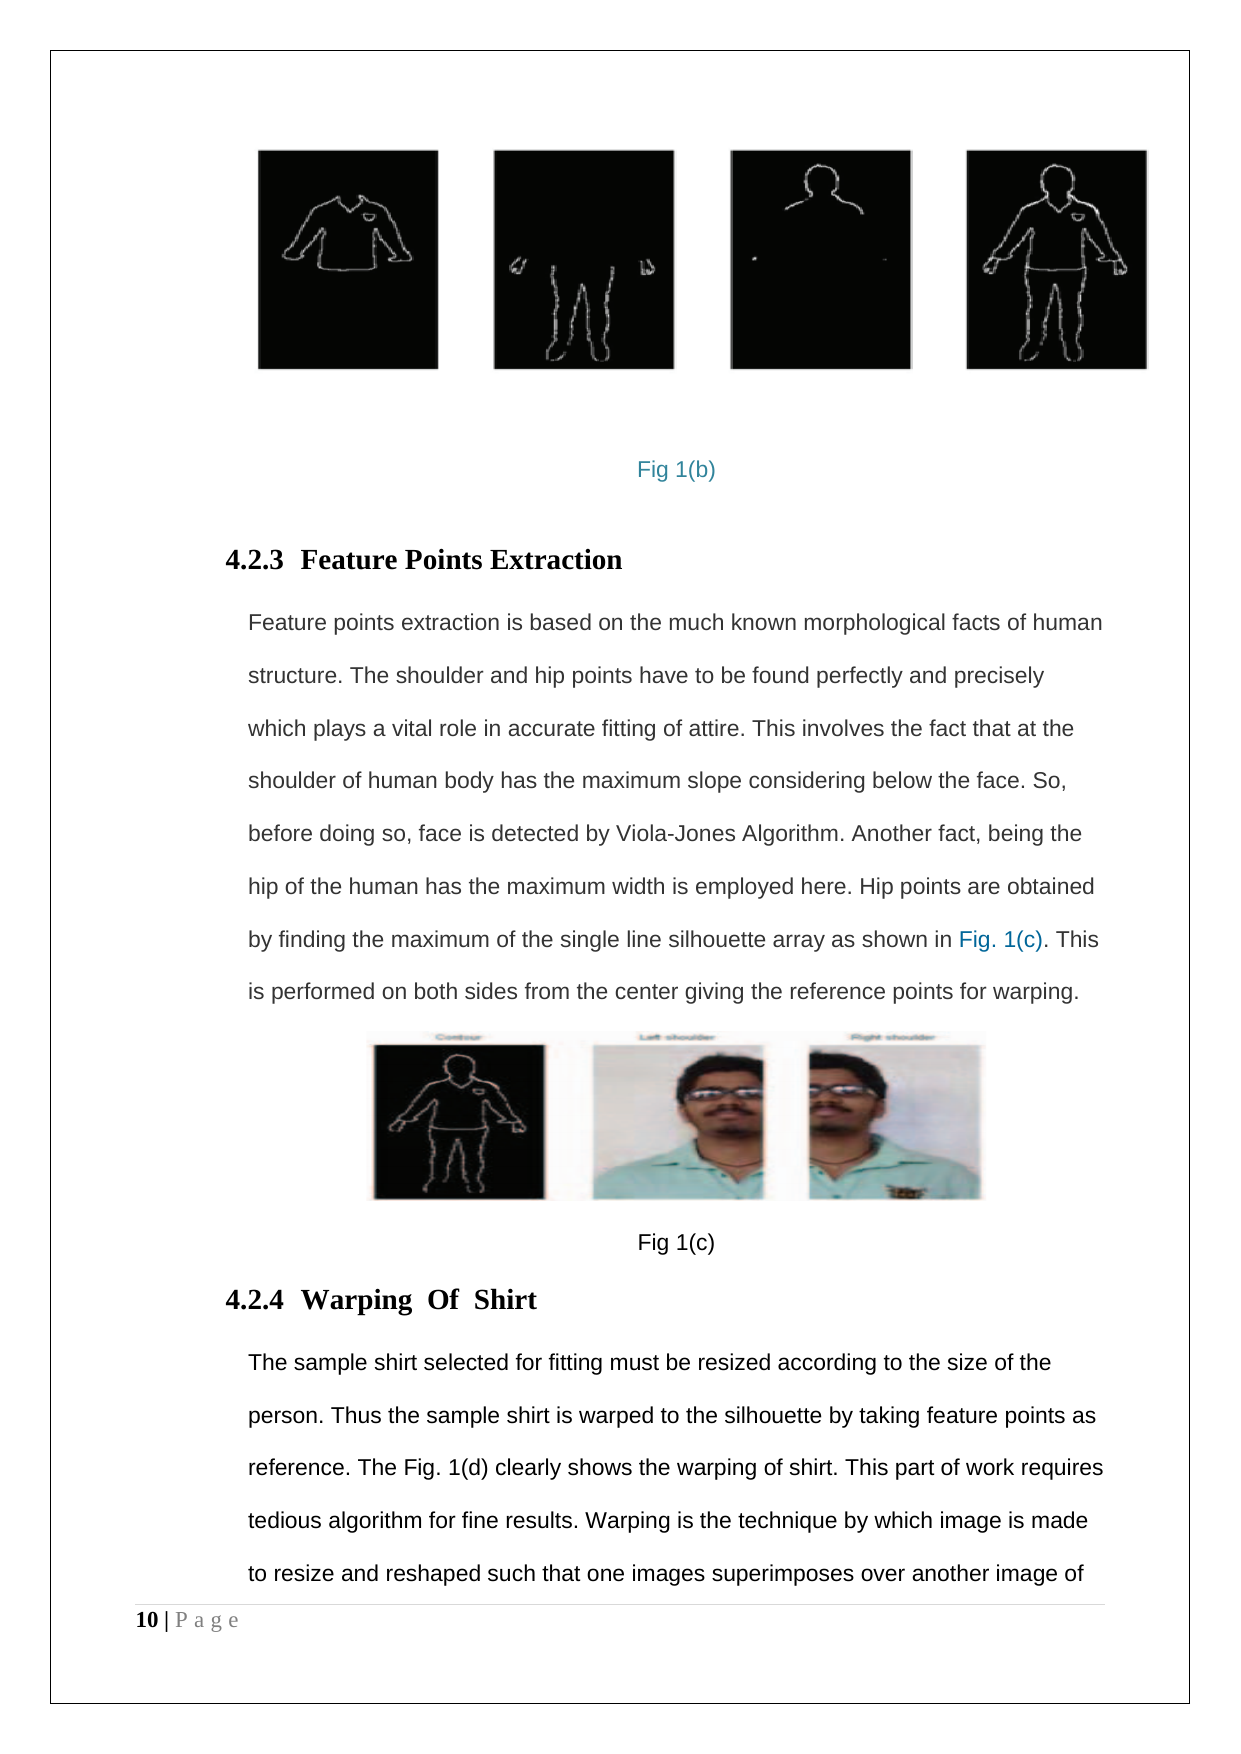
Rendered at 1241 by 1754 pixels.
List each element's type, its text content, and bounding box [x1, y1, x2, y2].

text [248, 1349, 1105, 1586]
picture [247, 141, 1153, 375]
list Warping Of Shirt [225, 1282, 1105, 1315]
text Fig 1(c) [248, 1229, 1105, 1255]
text Feature points extraction is based on the much known morphological facts of human structure. The shoulder and hip points have to be found perfectly and precisely which plays a vital role in accurate fitting of attire. This involves the fact that at the shoulder of human body has the maximum slope considering below the face. So, before doing so, face is detected by Viola-Jones Algorithm. Another fact, being the hip of the human has the maximum width is employed here. Hip points are obtained by finding the maximum of the single line silhouette array as shown in Fig. 1(c). This is performed on both sides from the center giving the reference points for warping. [248, 609, 1105, 1004]
text Fig 1(b) [248, 456, 1105, 482]
picture [366, 1031, 987, 1201]
list Feature Points Extraction [225, 542, 1105, 576]
